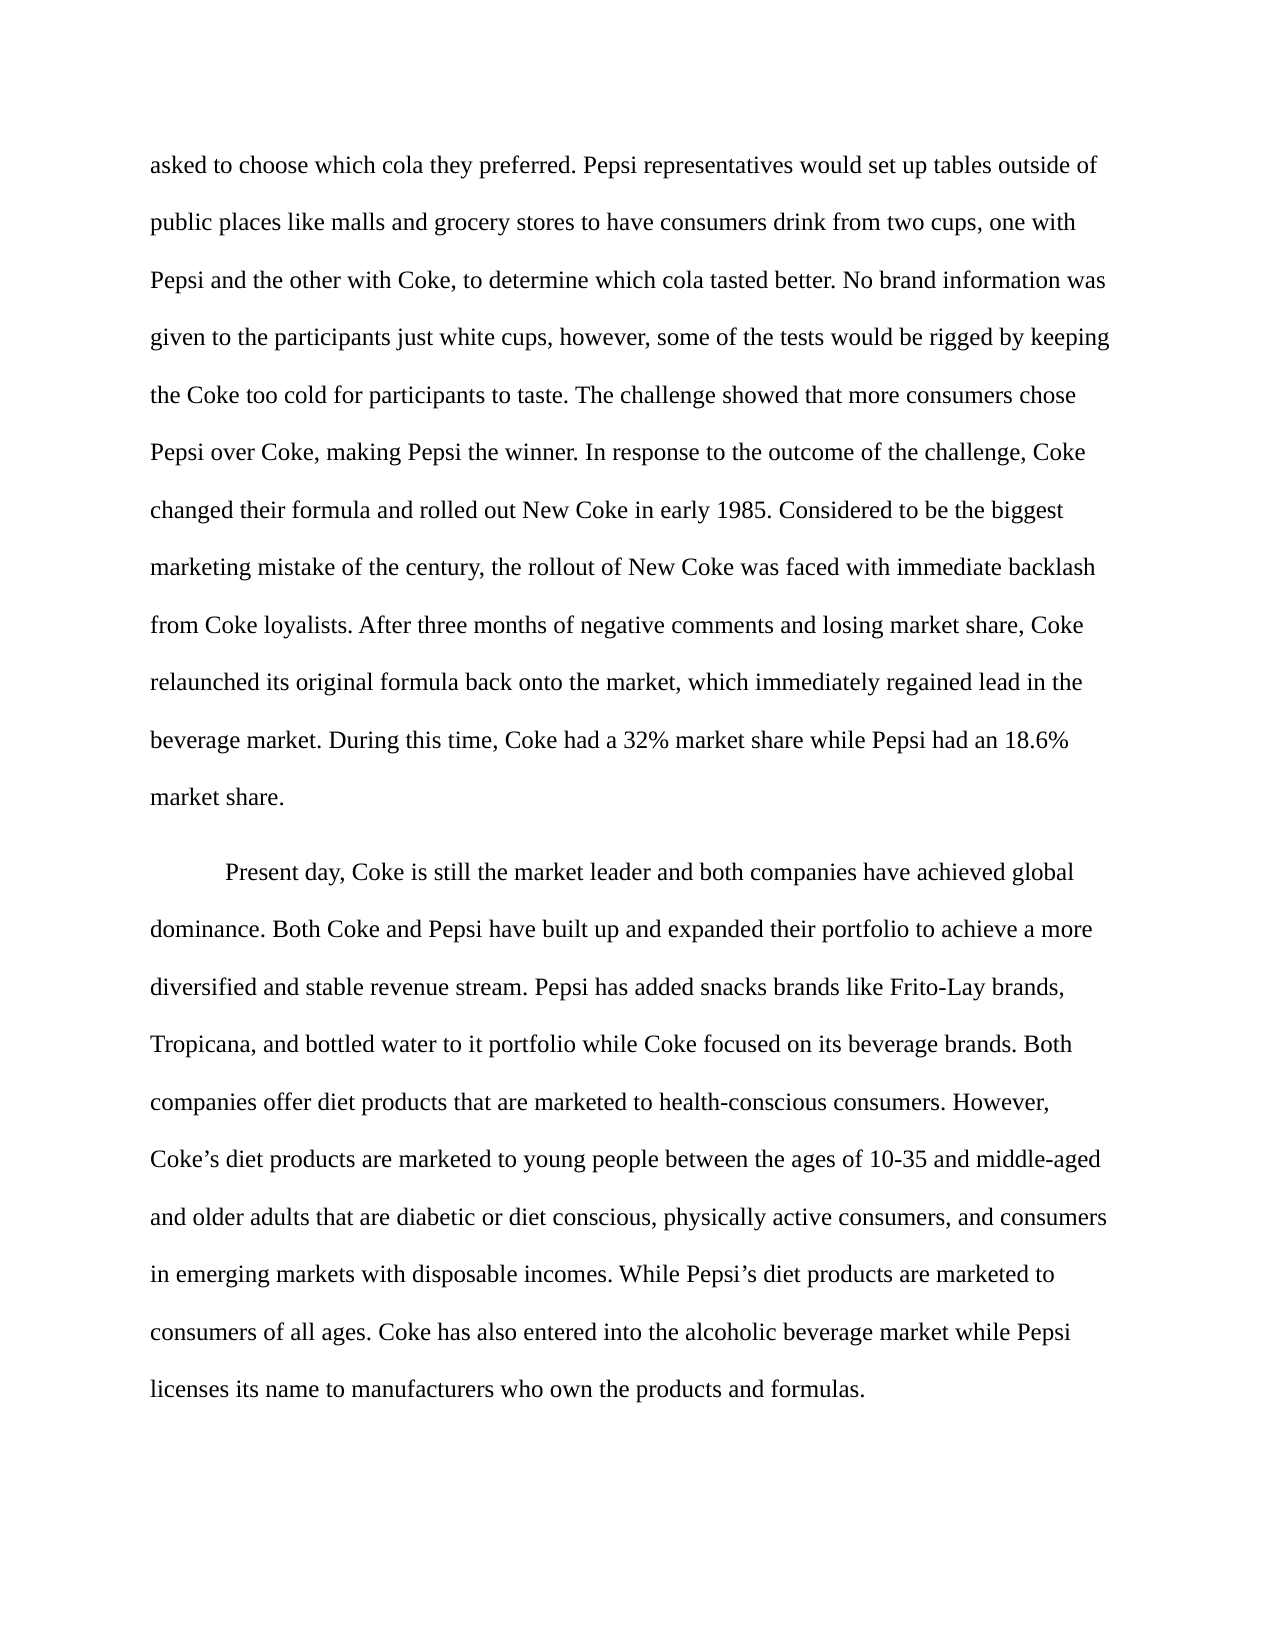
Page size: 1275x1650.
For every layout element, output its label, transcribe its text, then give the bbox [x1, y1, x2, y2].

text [150, 150, 1125, 811]
text Present day, Coke is still the market leader and both companies have achieved global dominance. Both Coke and Pepsi have built up and expanded their portfolio to achieve a more diversified and stable revenue stream. Pepsi has added snacks brands like Frito-Lay brands, Tropicana, and bottled water to it portfolio while Coke focused on its beverage brands. Both companies offer diet products that are marketed to health-conscious consumers. However, Coke’s diet products are marketed to young people between the ages of 10-35 and middle-aged and older adults that are diabetic or diet conscious, physically active consumers, and consumers in emerging markets with disposable incomes. While Pepsi’s diet products are marketed to consumers of all ages. Coke has also entered into the alcoholic beverage market while Pepsi licenses its name to manufacturers who own the products and formulas. [150, 857, 1125, 1403]
